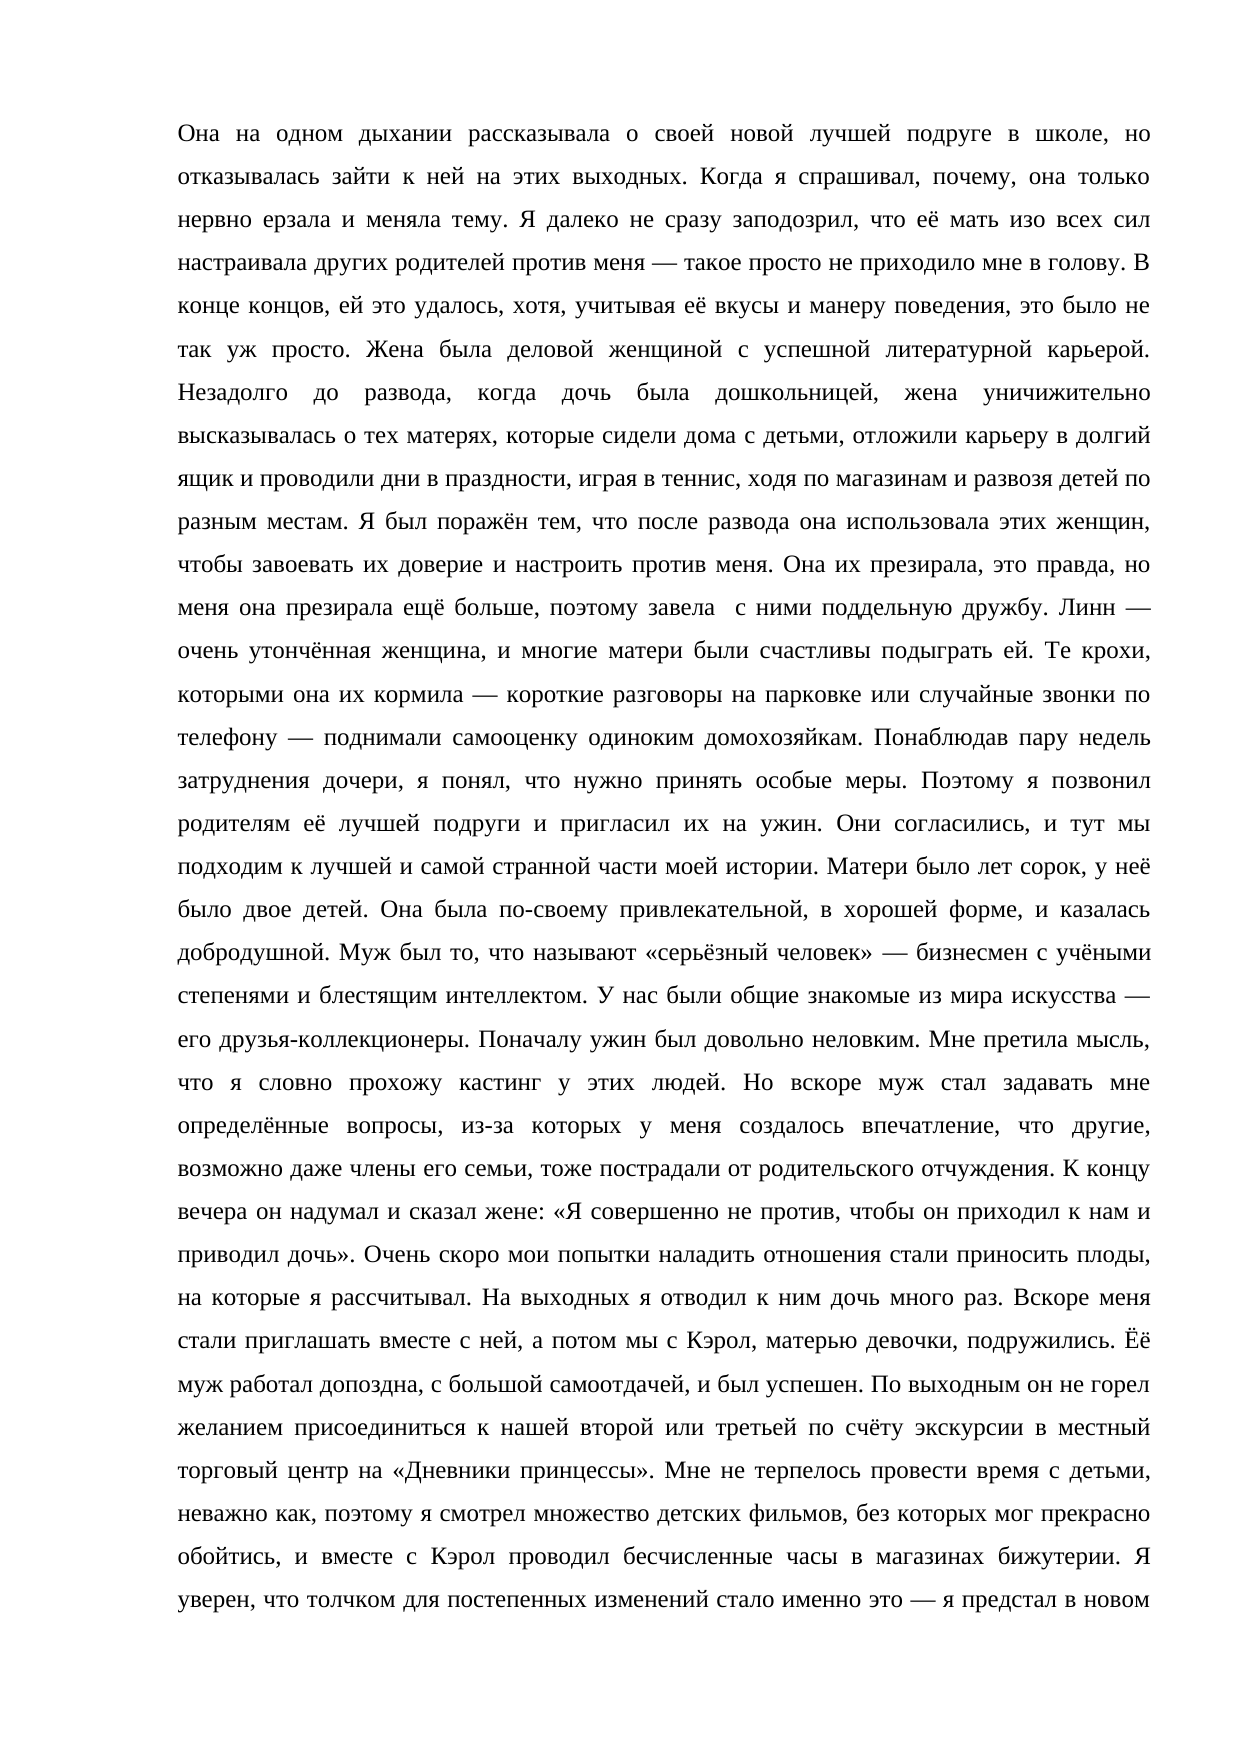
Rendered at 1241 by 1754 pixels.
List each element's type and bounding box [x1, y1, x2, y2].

text [177, 118, 1152, 1613]
